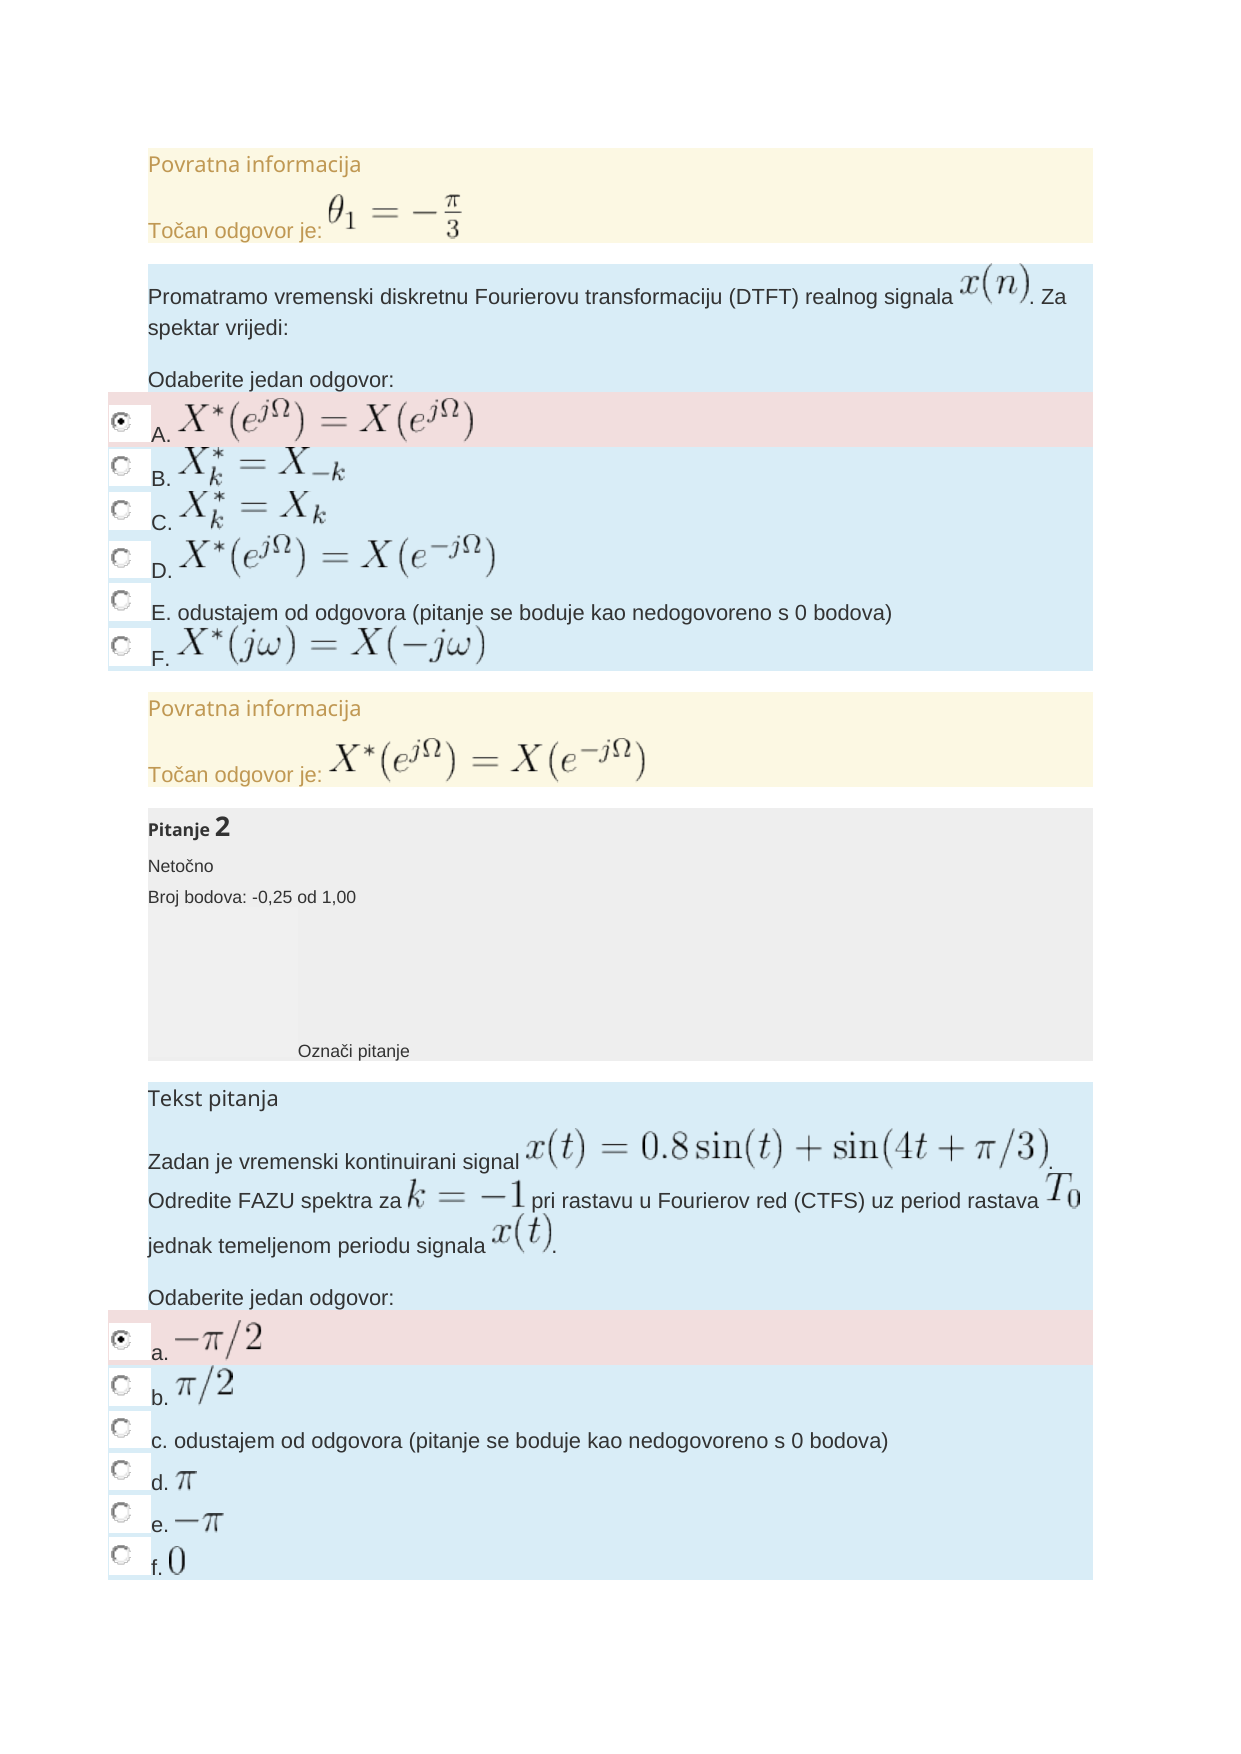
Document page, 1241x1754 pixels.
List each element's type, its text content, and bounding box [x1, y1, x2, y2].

picture [177, 398, 473, 443]
text a. [108, 1310, 1093, 1365]
text d. [108, 1453, 1093, 1495]
picture [407, 1178, 525, 1209]
picture [525, 1128, 1048, 1170]
text Promatramo vremenski diskretnu Fourierovu transformaciju (DTFT) realnog signala . Za spektar vrijedi: [148, 264, 1093, 340]
text B. [108, 447, 1093, 491]
picture [169, 1546, 185, 1575]
picture [960, 263, 1029, 305]
text Odaberite jedan odgovor: [148, 1279, 1093, 1310]
text b. [108, 1365, 1093, 1411]
text E. odustajem od odgovora (pitanje se boduje kao nedogovoreno s 0 bodova) [108, 583, 1093, 625]
picture [175, 1320, 262, 1361]
text Povratna informacija [148, 692, 1093, 723]
text f. [108, 1537, 1093, 1580]
text Pitanje 2 [148, 808, 1093, 844]
text c. odustajem od odgovora (pitanje se boduje kao nedogovoreno s 0 bodova) [108, 1411, 1093, 1453]
text Odaberite jedan odgovor: [148, 361, 1093, 392]
picture [1045, 1173, 1080, 1209]
picture [328, 194, 462, 239]
picture [175, 1471, 197, 1491]
text Netočno [148, 844, 1093, 876]
picture [178, 534, 495, 579]
text Povratna informacija [148, 148, 1093, 179]
picture [178, 491, 326, 530]
text A. [108, 392, 1093, 447]
picture [328, 738, 645, 783]
picture [175, 1365, 233, 1406]
text C. [108, 491, 1093, 535]
picture [175, 1513, 224, 1533]
text Broj bodova: -0,25 od 1,00 [148, 876, 1093, 907]
picture [176, 625, 485, 666]
picture [177, 447, 345, 487]
text e. [108, 1495, 1093, 1537]
picture [491, 1213, 552, 1254]
text Zadan je vremenski kontinuirani signal . Odredite FAZU spektra za pri rastavu u Fourierov red (CTFS) uz period rastava jednak temeljenom periodu signala . [148, 1129, 1093, 1258]
text Označi pitanje [148, 907, 1093, 1061]
text Točan odgovor je: [148, 194, 1093, 243]
text Tekst pitanja [148, 1082, 1093, 1113]
